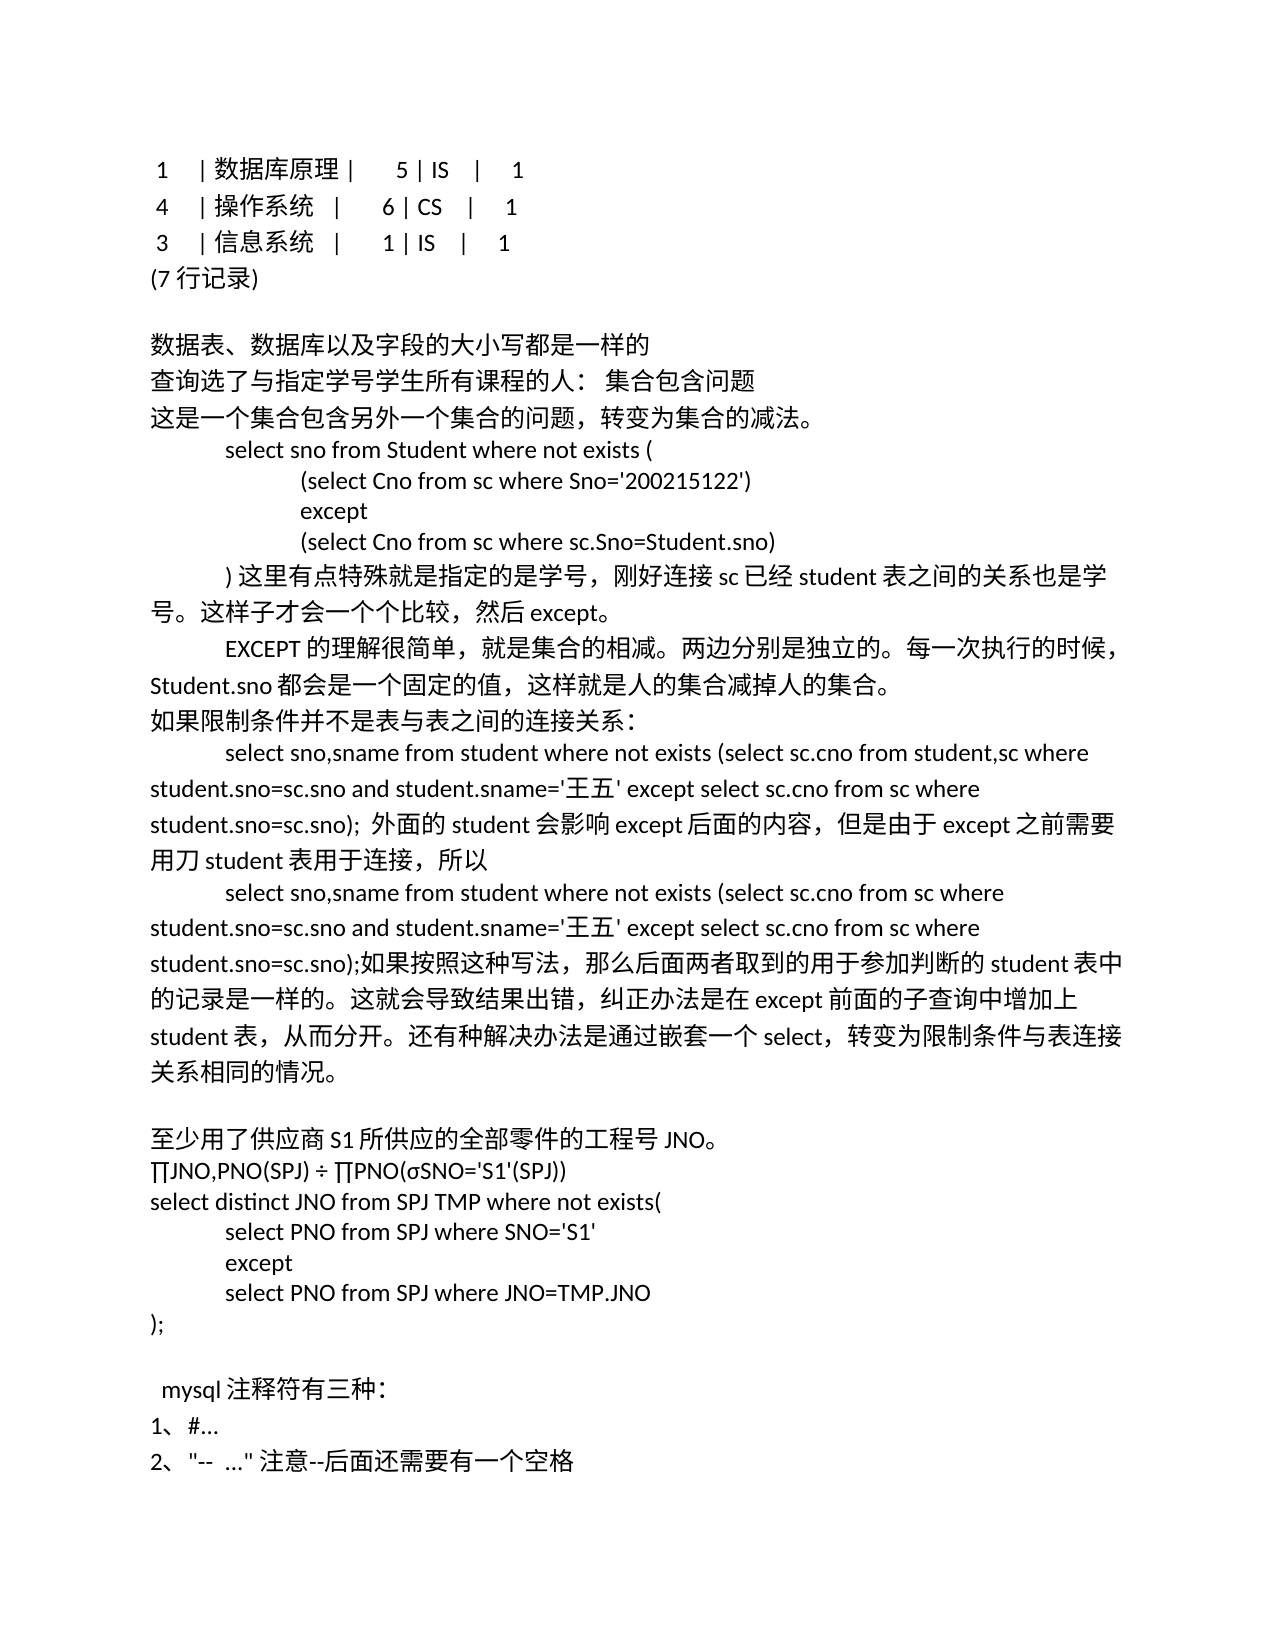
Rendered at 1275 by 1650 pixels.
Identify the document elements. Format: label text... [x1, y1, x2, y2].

text select distinct JNO from SPJ TMP where not exists( [150, 1186, 1125, 1216]
text 查询选了与指定学号学生所有课程的人： 集合包含问题 [150, 362, 1125, 398]
text (select Cno from sc where Sno='200215122') [150, 465, 1125, 495]
text 至少用了供应商S1所供应的全部零件的工程号JNO。 [150, 1119, 1125, 1155]
text (select Cno from sc where sc.Sno=Student.sno) [150, 526, 1125, 556]
text ∏JNO,PNO(SPJ) ÷ ∏PNO(σSNO='S1'(SPJ)) [150, 1155, 1125, 1186]
text EXCEPT的理解很简单，就是集合的相减。两边分别是独立的。每一次执行的时候，Student.sno都会是一个固定的值，这样就是人的集合减掉人的集合。 [150, 629, 1125, 701]
text select sno,sname from student where not exists (select sc.cno from sc where student.sno=sc.sno and student.sname='王五' except select sc.cno from sc where student.sno=sc.sno);如果按照这种写法，那么后面两者取到的用于参加判断的student表中的记录是一样的。这就会导致结果出错，纠正办法是在except前面的子查询中增加上student表，从而分开。还有种解决办法是通过嵌套一个select，转变为限制条件与表连接关系相同的情况。 [150, 877, 1125, 1089]
text 3 | 信息系统 | 1 | IS | 1 [150, 222, 1125, 259]
text 如果限制条件并不是表与表之间的连接关系： [150, 701, 1125, 738]
text (7 行记录) [150, 259, 1125, 295]
text except [150, 1247, 1125, 1277]
text 1 | 数据库原理 | 5 | IS | 1 [150, 150, 1125, 186]
text select PNO from SPJ where JNO=TMP.JNO [150, 1277, 1125, 1308]
text ); [150, 1308, 1125, 1338]
text ) 这里有点特殊就是指定的是学号，刚好连接sc已经student表之间的关系也是学号。这样子才会一个个比较，然后except。 [150, 556, 1125, 629]
text 这是一个集合包含另外一个集合的问题，转变为集合的减法。 [150, 398, 1125, 434]
text select PNO from SPJ where SNO='S1' [150, 1216, 1125, 1247]
text select sno,sname from student where not exists (select sc.cno from student,sc where student.sno=sc.sno and student.sname='王五' except select sc.cno from sc where student.sno=sc.sno); 外面的student会影响except后面的内容，但是由于except之前需要用刀student表用于连接，所以 [150, 738, 1125, 877]
text 4 | 操作系统 | 6 | CS | 1 [150, 186, 1125, 222]
text except [150, 495, 1125, 526]
text 2、"-- ..." 注意--后面还需要有一个空格 [150, 1442, 1125, 1478]
text mysql注释符有三种： [150, 1369, 1125, 1405]
text 数据表、数据库以及字段的大小写都是一样的 [150, 326, 1125, 362]
text 1、#... [150, 1405, 1125, 1442]
text select sno from Student where not exists ( [150, 434, 1125, 465]
